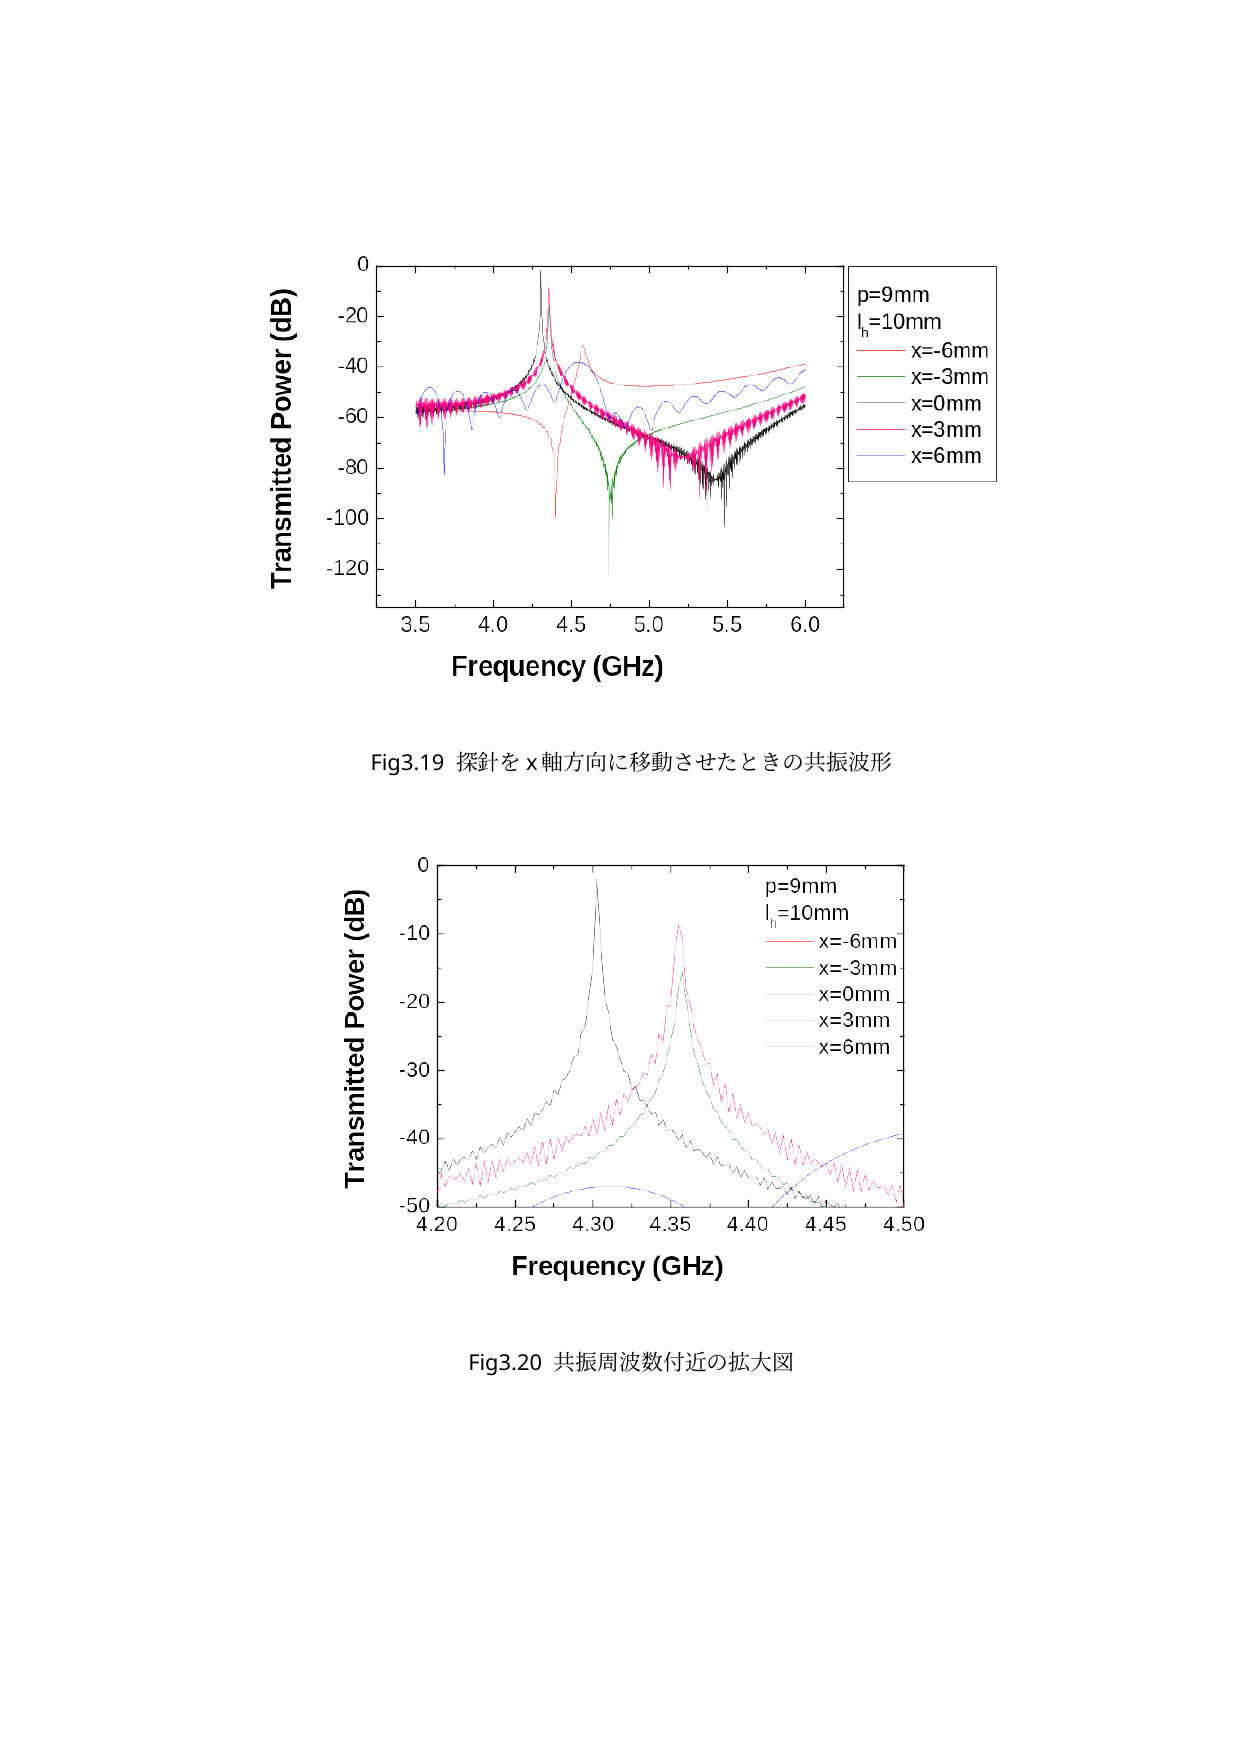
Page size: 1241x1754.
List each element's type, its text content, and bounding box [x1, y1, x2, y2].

text Fig3.19 探針をx軸方向に移動させたときの共振波形 [177, 742, 1063, 779]
text Fig3.20 共振周波数付近の拡大図 [177, 1342, 1063, 1379]
